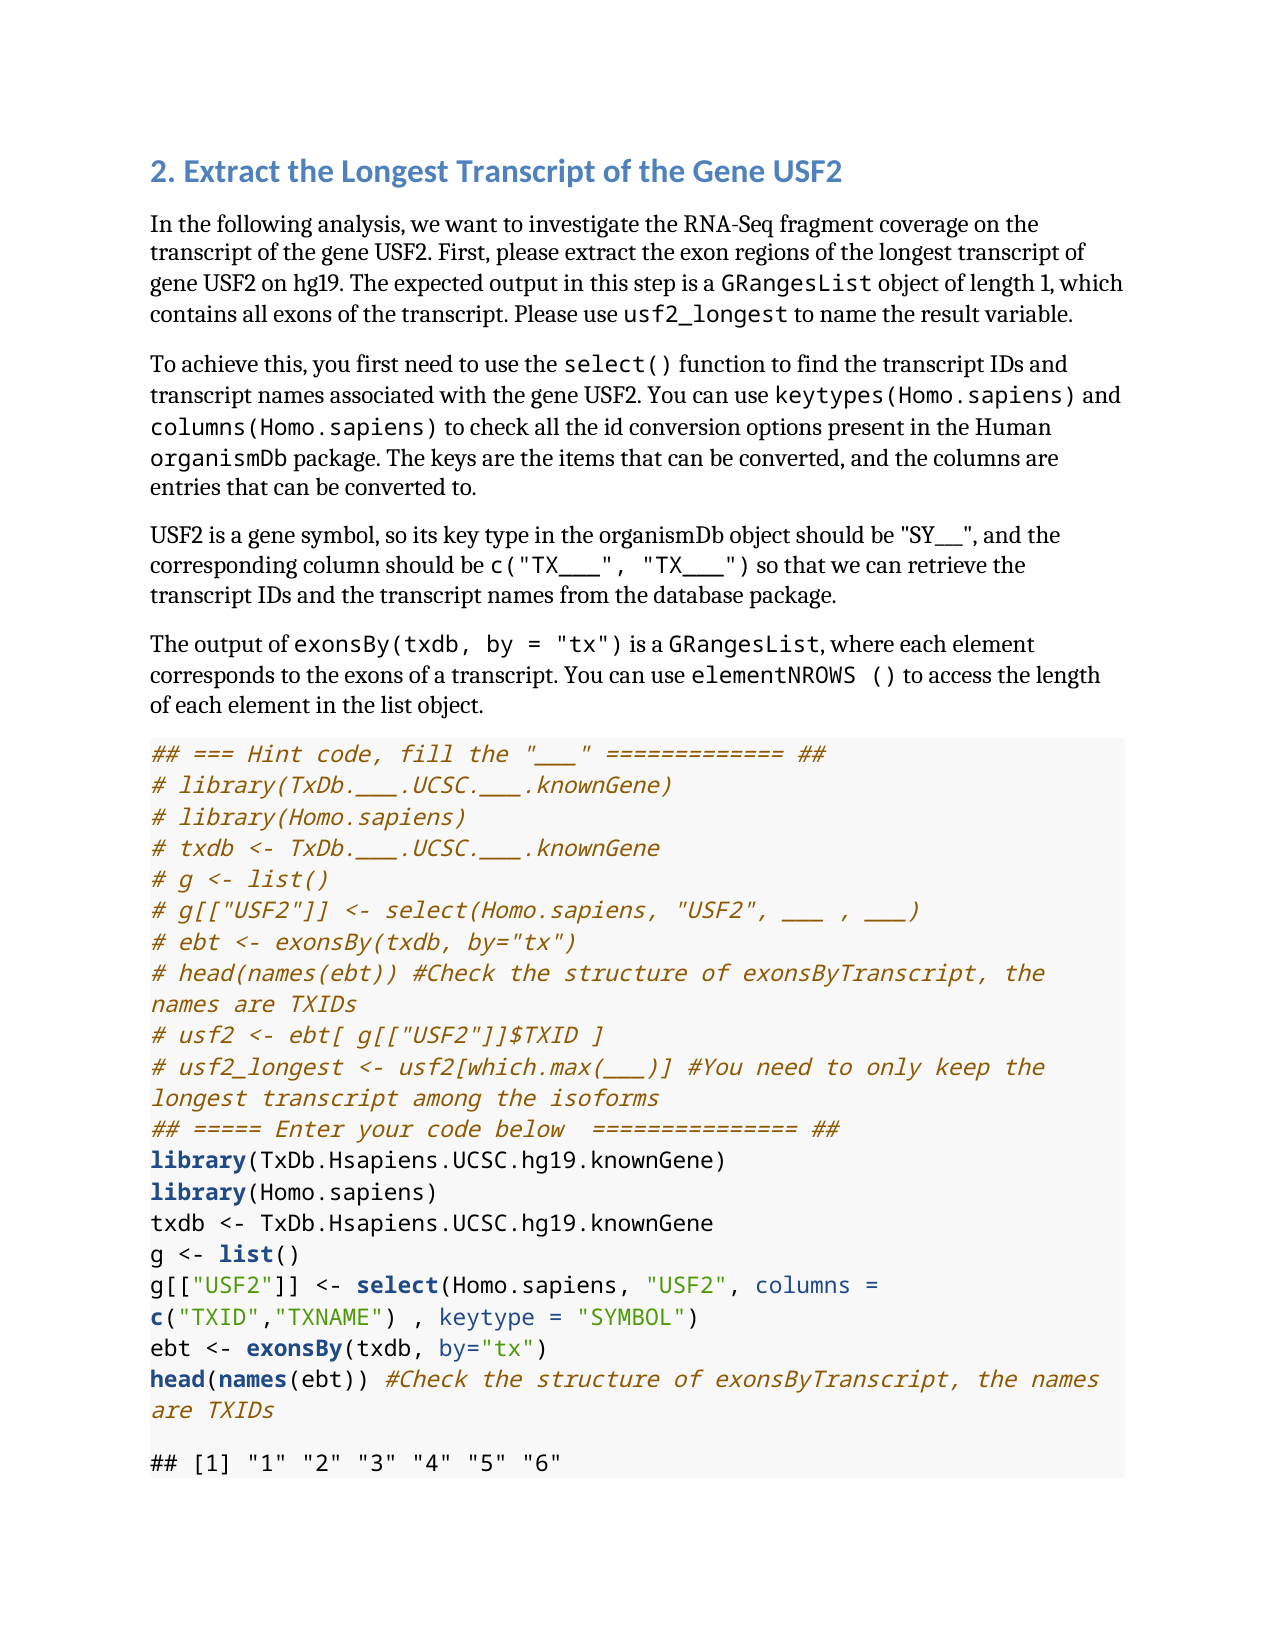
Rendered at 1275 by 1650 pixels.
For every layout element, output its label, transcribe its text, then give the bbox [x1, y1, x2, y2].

text The output of exonsBy(txdb, by = "tx") is a GRangesList, where each element corresponds to the exons of a transcript. You can use elementNROWS () to access the length of each element in the list object. [150, 628, 1125, 719]
text To achieve this, you first need to use the select() function to find the transcript IDs and transcript names associated with the gene USF2. You can use keytypes(Homo.sapiens) and columns(Homo.sapiens) to check all the id conversion options present in the Human organismDb package. The keys are the items that can be converted, and the columns are entries that can be converted to. [150, 348, 1125, 502]
text ## === Hint code, fill the "___" ============= ## # library(TxDb.___.UCSC.___.knownGene) # library(Homo.sapiens) # txdb <- TxDb.___.UCSC.___.knownGene # g <- list() # g[["USF2"]] <- select(Homo.sapiens, "USF2", ___ , ___) # ebt <- exonsBy(txdb, by="tx") # head(names(ebt)) #Check the structure of exonsByTranscript, the names are TXIDs # usf2 <- ebt[ g[["USF2"]]$TXID ] # usf2_longest <- usf2[which.max(___)] #You need to only keep the longest transcript among the isoforms ## ===== Enter your code below =============== ## library(TxDb.Hsapiens.UCSC.hg19.knownGene) library(Homo.sapiens) txdb <- TxDb.Hsapiens.UCSC.hg19.knownGene g <- list() g[["USF2"]] <- select(Homo.sapiens, "USF2", columns = c("TXID","TXNAME") , keytype = "SYMBOL") ebt <- exonsBy(txdb, by="tx") head(names(ebt)) #Check the structure of exonsByTranscript, the names are TXIDs [150, 738, 1125, 1426]
text ## [1] "1" "2" "3" "4" "5" "6" [150, 1447, 1125, 1478]
subtitle 2. Extract the Longest Transcript of the Gene USF2 [150, 150, 1125, 191]
text In the following analysis, we want to investigate the RNA-Seq fragment coverage on the transcript of the gene USF2. First, please extract the exon regions of the longest transcript of gene USF2 on hg19. The expected output in this step is a GRangesList object of length 1, which contains all exons of the transcript. Please use usf2_longest to name the result variable. [150, 209, 1125, 329]
text USF2 is a gene symbol, so its key type in the organismDb object should be "SY___", and the corresponding column should be c("TX___", "TX___") so that we can retrieve the transcript IDs and the transcript names from the database package. [150, 521, 1125, 609]
